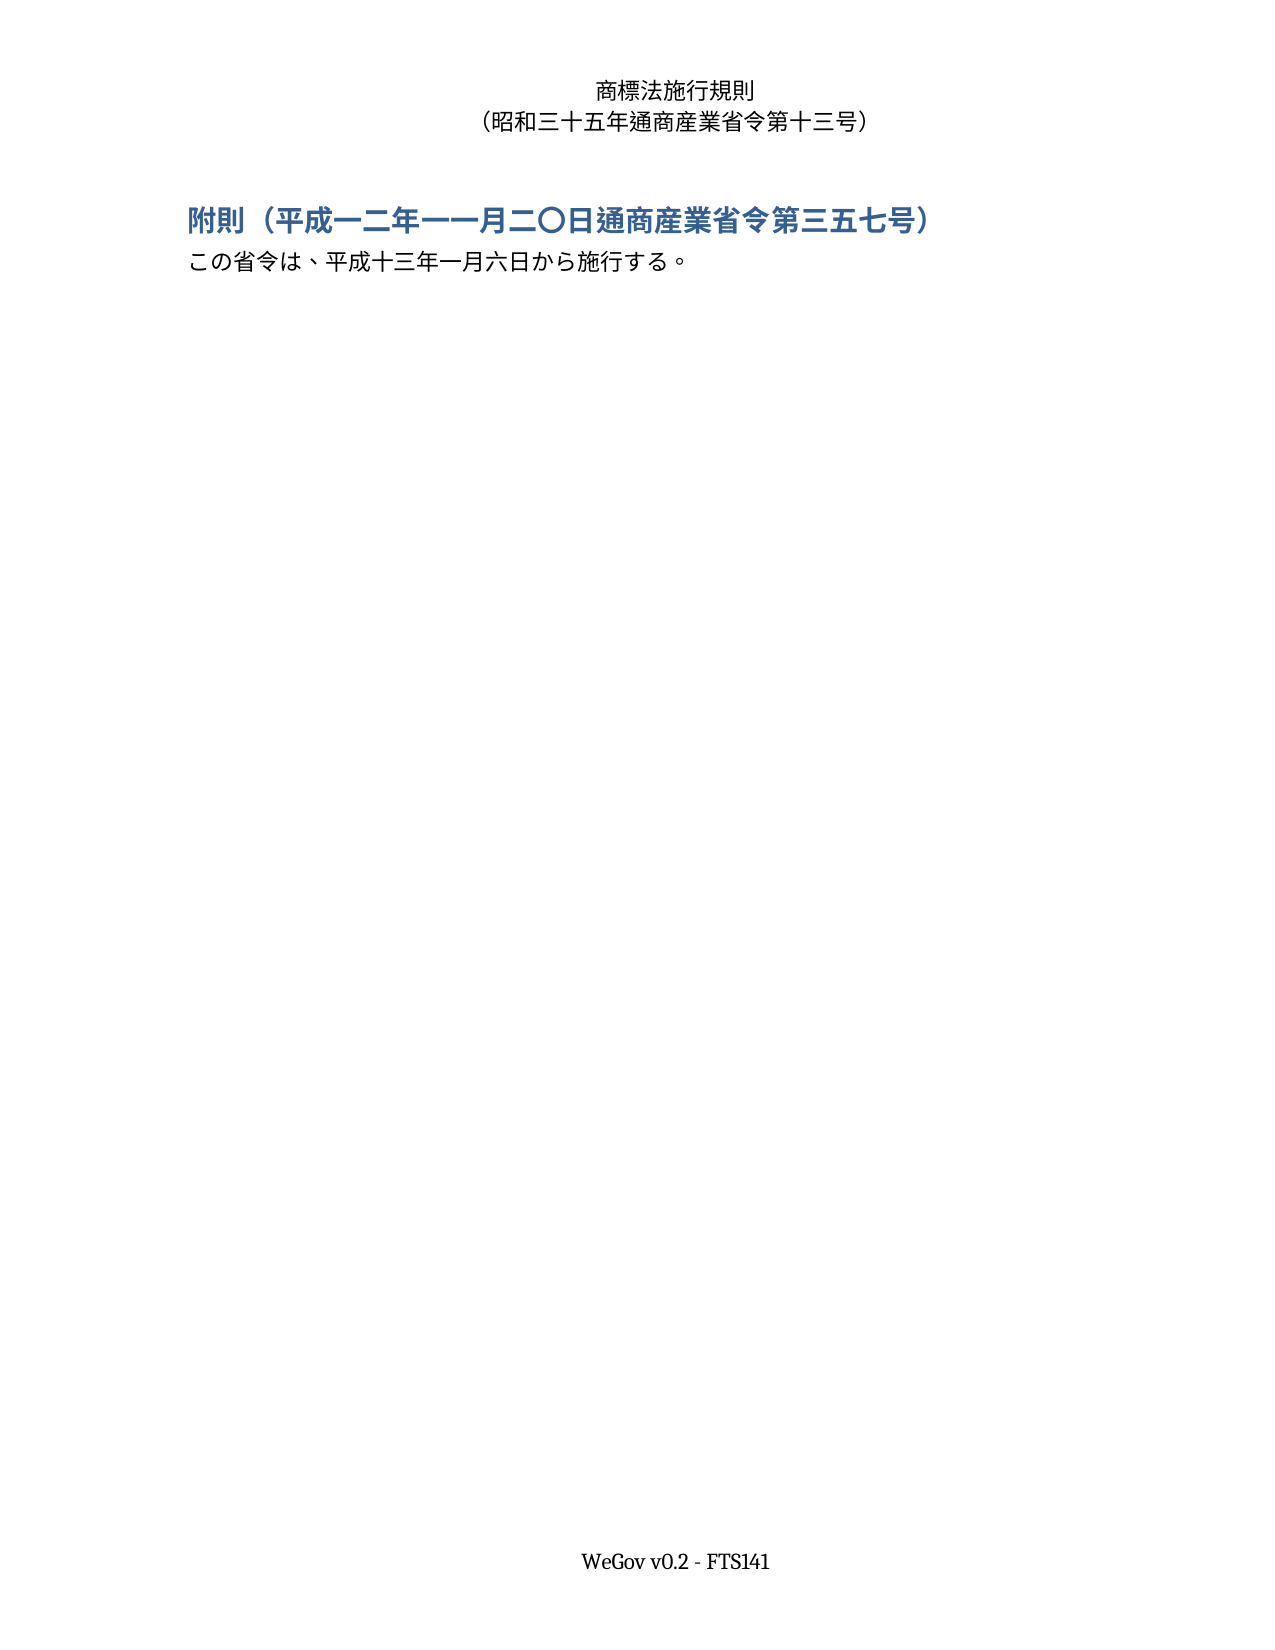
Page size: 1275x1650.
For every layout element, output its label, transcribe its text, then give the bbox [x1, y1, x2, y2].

text この省令は、平成十三年一月六日から施行する。 [187, 246, 1087, 277]
subtitle 附則（平成一二年一一月二〇日通商産業省令第三五七号） [187, 200, 1087, 240]
